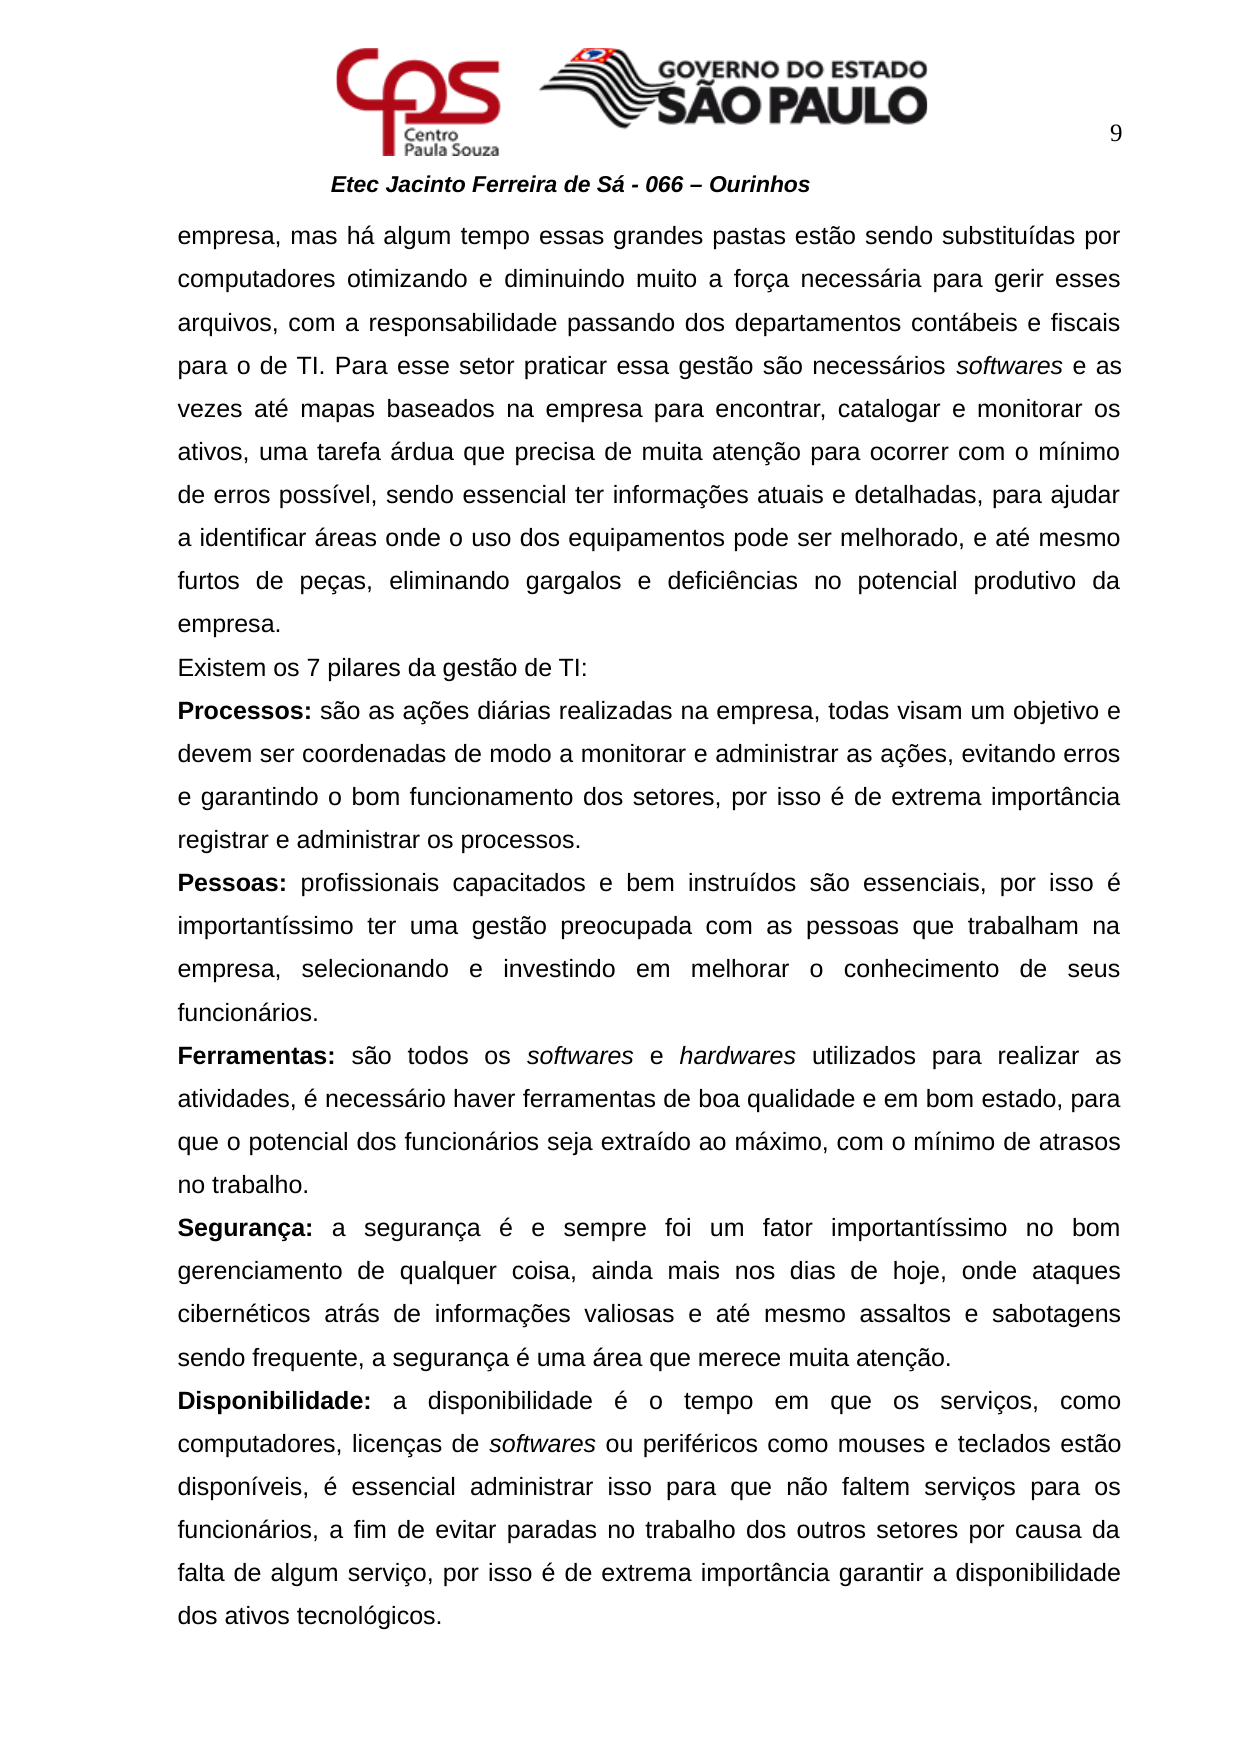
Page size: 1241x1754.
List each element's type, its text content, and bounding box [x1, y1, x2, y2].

text Processos: são as ações diárias realizadas na empresa, todas visam um objetivo e devem ser coordenadas de modo a monitorar e administrar as ações, evitando erros e garantindo o bom funcionamento dos setores, por isso é de extrema importância registrar e administrar os processos. [177, 696, 1122, 854]
picture [336, 48, 928, 156]
text Segurança: a segurança é e sempre foi um fator importantíssimo no bom gerenciamento de qualquer coisa, ainda mais nos dias de hoje, onde ataques cibernéticos atrás de informações valiosas e até mesmo assaltos e sabotagens sendo frequente, a segurança é uma área que merece muita atenção. [177, 1213, 1122, 1371]
text Pessoas: profissionais capacitados e bem instruídos são essenciais, por isso é importantíssimo ter uma gestão preocupada com as pessoas que trabalham na empresa, selecionando e investindo em melhorar o conhecimento de seus funcionários. [177, 868, 1122, 1026]
text Ferramentas: são todos os softwares e hardwares utilizados para realizar as atividades, é necessário haver ferramentas de boa qualidade e em bom estado, para que o potencial dos funcionários seja extraído ao máximo, com o mínimo de atrasos no trabalho. [177, 1041, 1122, 1199]
text Disponibilidade: a disponibilidade é o tempo em que os serviços, como computadores, licenças de softwares ou periféricos como mouses e teclados estão disponíveis, é essencial administrar isso para que não faltem serviços para os funcionários, a fim de evitar paradas no trabalho dos outros setores por causa da falta de algum serviço, por isso é de extrema importância garantir a disponibilidade dos ativos tecnológicos. [177, 1386, 1122, 1630]
text Existem os 7 pilares da gestão de TI: [177, 653, 1122, 681]
